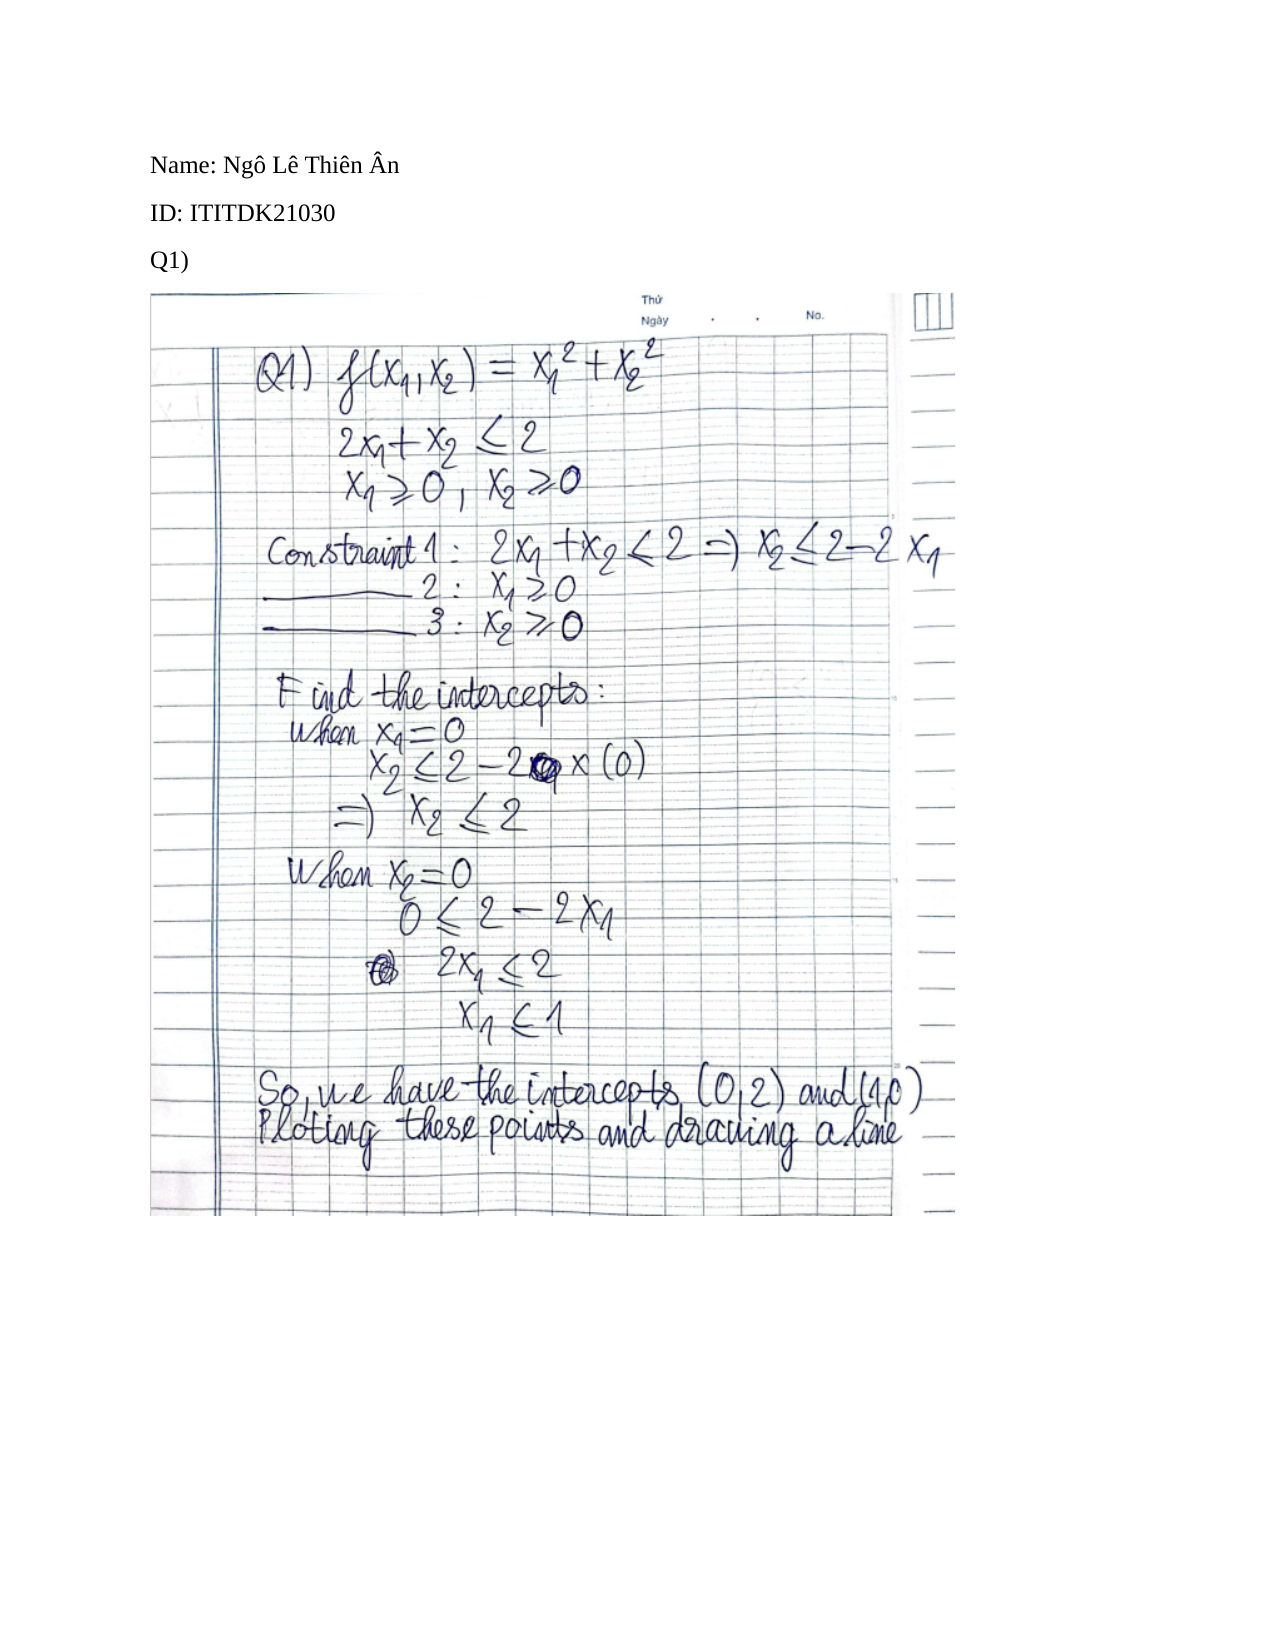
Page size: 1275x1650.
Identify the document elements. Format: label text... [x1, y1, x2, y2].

picture [150, 293, 955, 1216]
text Name: Ngô Lê Thiên Ân [150, 150, 1125, 179]
text Q1) [150, 245, 1125, 274]
text ID: ITITDK21030 [150, 198, 1125, 226]
